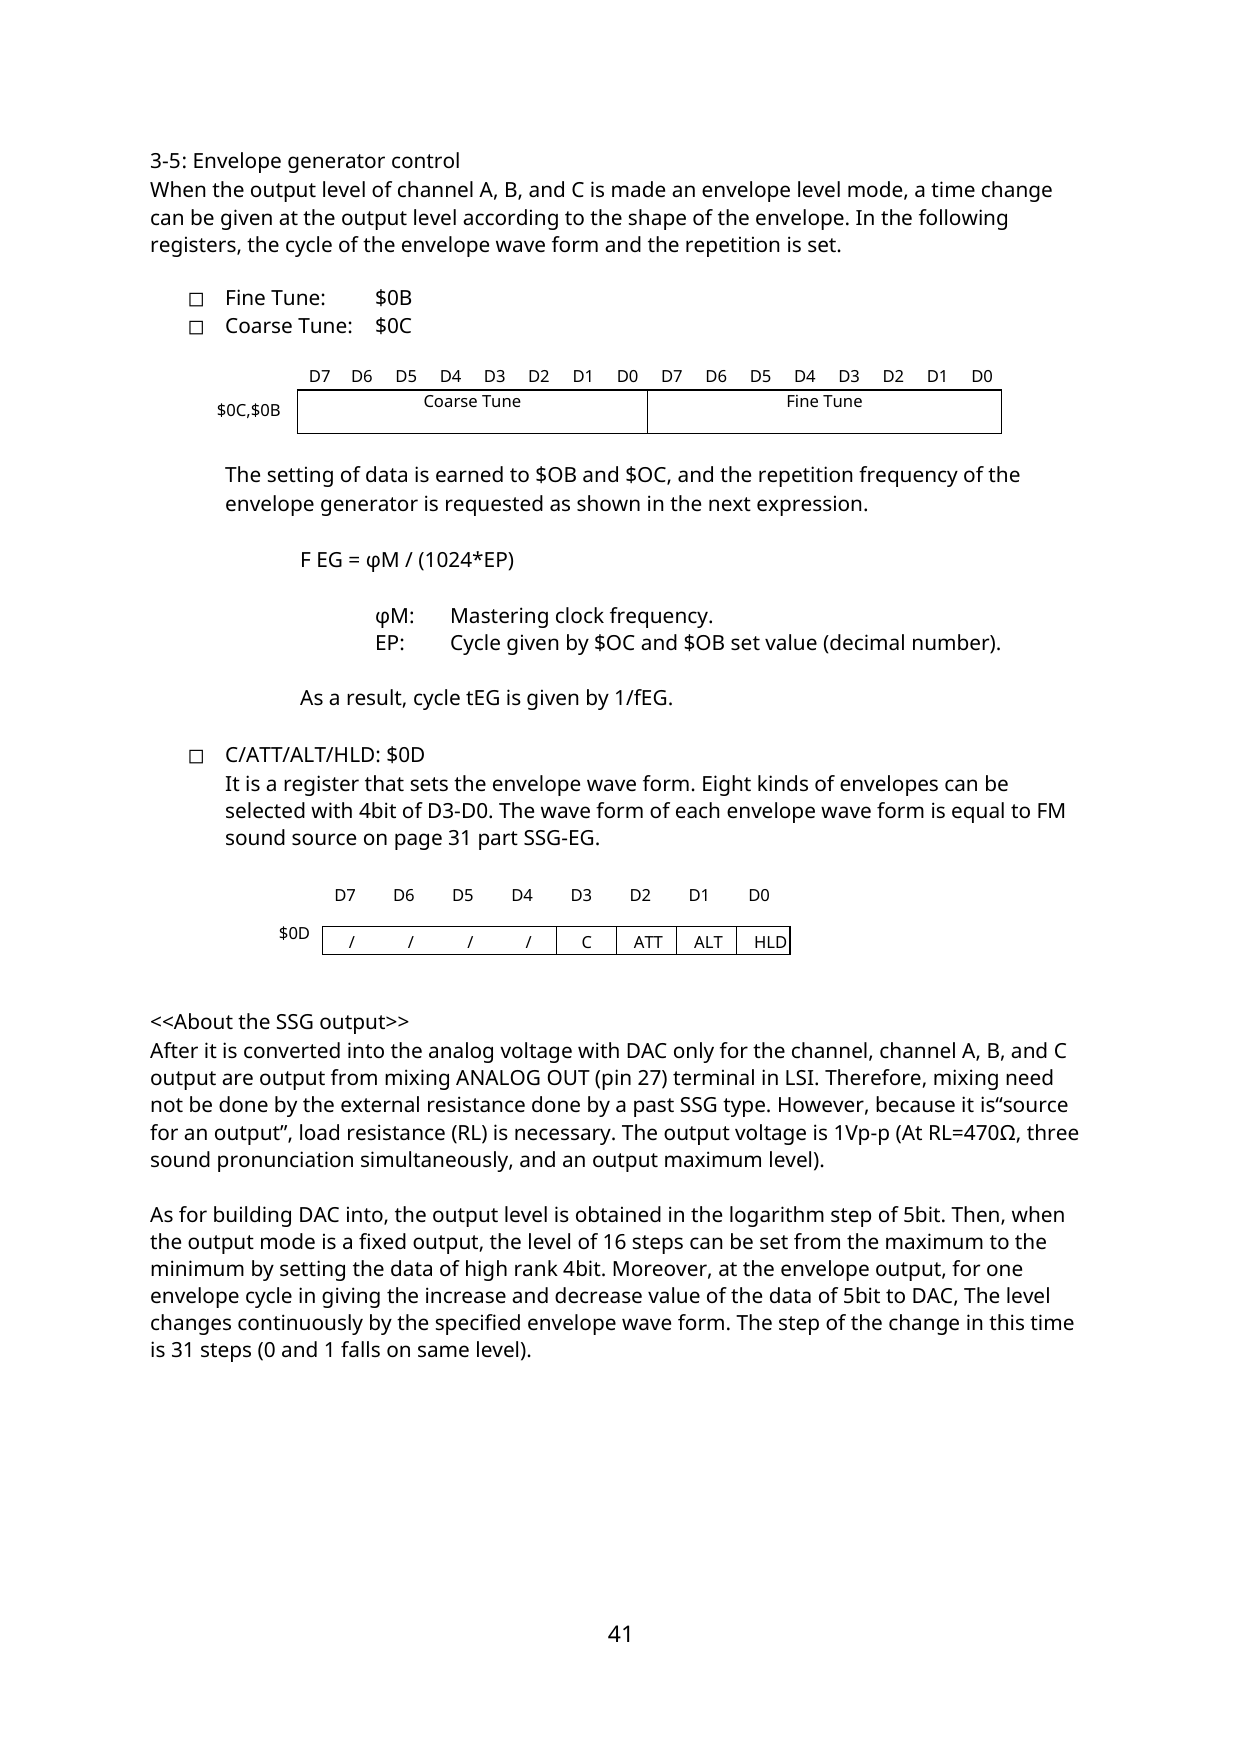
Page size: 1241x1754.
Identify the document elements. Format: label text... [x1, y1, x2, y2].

list Fine Tune: $0B [187, 283, 1098, 311]
list Coarse Tune: $0C [187, 311, 1098, 339]
text $0C,$0B [217, 399, 1098, 422]
text It is a register that sets the envelope wave form. Eight kinds of envelopes can be selected with 4bit of D3-D0. The wave form of each envelope wave form is equal to FM sound source on page 31 part SSG-EG. [225, 769, 1081, 851]
text F EG = φM / (1024*EP) [300, 545, 1098, 573]
text <<About the SSG output>> [150, 1007, 1098, 1034]
text D7 D6 D5 D4 D3 D2 D1 D0 [137, 884, 966, 907]
text φM: Mastering clock frequency. [375, 601, 1098, 628]
text As a result, cycle tEG is given by 1/fEG. [300, 683, 1098, 712]
text After it is converted into the analog voltage with DAC only for the channel, channel A, B, and C output are output from mixing ANALOG OUT (pin 27) terminal in LSI. Therefore, mixing need not be done by the external resistance done by a past SSG type. However, because it is“source for an output”, load resistance (RL) is necessary. The output voltage is 1Vp-p (At RL=470Ω, three sound pronunciation simultaneously, and an output maximum level). [150, 1037, 1089, 1172]
text $0D [279, 922, 1098, 944]
text The setting of data is earned to $OB and $OC, and the repetition frequency of the envelope generator is requested as shown in the next expression. [225, 460, 1070, 517]
text As for building DAC into, the output level is obtained in the logarithm step of 5bit. Then, when the output mode is a fixed output, the level of 16 steps can be set from the maximum to the minimum by setting the data of high rank 4bit. Moreover, at the envelope output, for one envelope cycle in giving the increase and decrease value of the data of 5bit to DAC, The level changes continuously by the specified envelope wave form. The step of the change in this time is 31 steps (0 and 1 falls on same level). [150, 1201, 1079, 1363]
text EP: Cycle given by $OC and $OB set value (decimal number). [375, 628, 1098, 656]
text When the output level of channel A, B, and C is made an envelope level mode, a time change can be given at the output level according to the shape of the envelope. In the following registers, the cycle of the envelope wave form and the repetition is set. [150, 176, 1089, 257]
list : Envelope generator control [150, 147, 1098, 174]
list C/ATT/ALT/HLD: $0D [187, 740, 1098, 768]
text D7 D6 D5 D4 D3 D2 D1 D0 D7 D6 D5 D4 D3 D2 D1 D0 [309, 365, 1098, 388]
